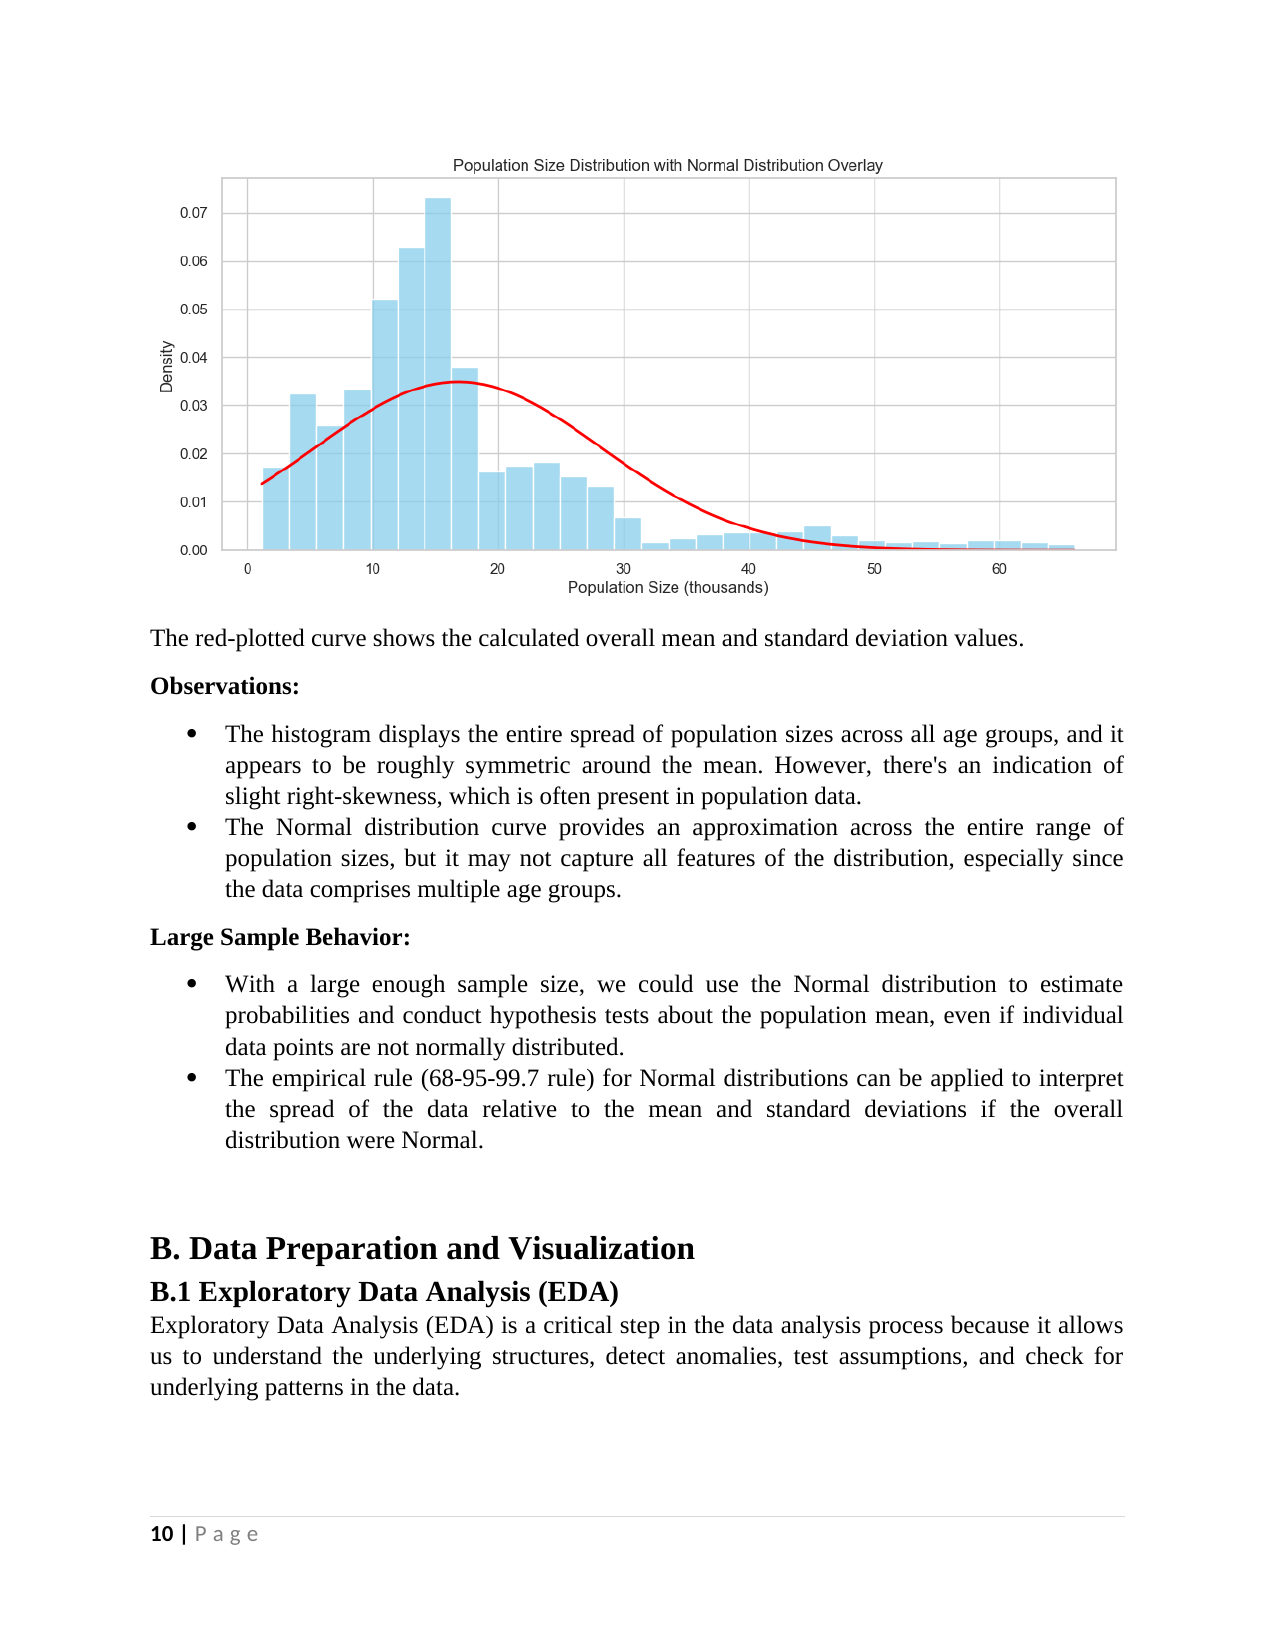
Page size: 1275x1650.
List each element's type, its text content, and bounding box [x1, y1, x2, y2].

text Exploratory Data Analysis (EDA) is a critical step in the data analysis process because it allows us to understand the underlying structures, detect anomalies, test assumptions, and check for underlying patterns in the data. [150, 1310, 1125, 1401]
subtitle B.1 Exploratory Data Analysis (EDA) [150, 1274, 1125, 1308]
subtitle B. Data Preparation and Visualization [150, 1228, 1125, 1267]
text Large Sample Behavior: [150, 922, 1125, 951]
picture [150, 150, 1124, 605]
text The red-plotted curve shows the calculated overall mean and standard deviation values. [150, 623, 1125, 652]
list The empirical rule (68-95-99.7 rule) for Normal distributions can be applied to interpret the spread of the data relative to the mean and standard deviations if the overall distribution were Normal. [187, 1063, 1125, 1153]
list The Normal distribution curve provides an approximation across the entire range of population sizes, but it may not capture all features of the distribution, especially since the data comprises multiple age groups. [187, 812, 1125, 903]
text Observations: [150, 671, 1125, 700]
list The histogram displays the entire spread of population sizes across all age groups, and it appears to be roughly symmetric around the mean. However, there's an indication of slight right-skewness, which is often present in population data. [187, 719, 1125, 810]
list With a large enough sample size, we could use the Normal distribution to estimate probabilities and conduct hypothesis tests about the population mean, even if individual data points are not normally distributed. [187, 969, 1125, 1060]
